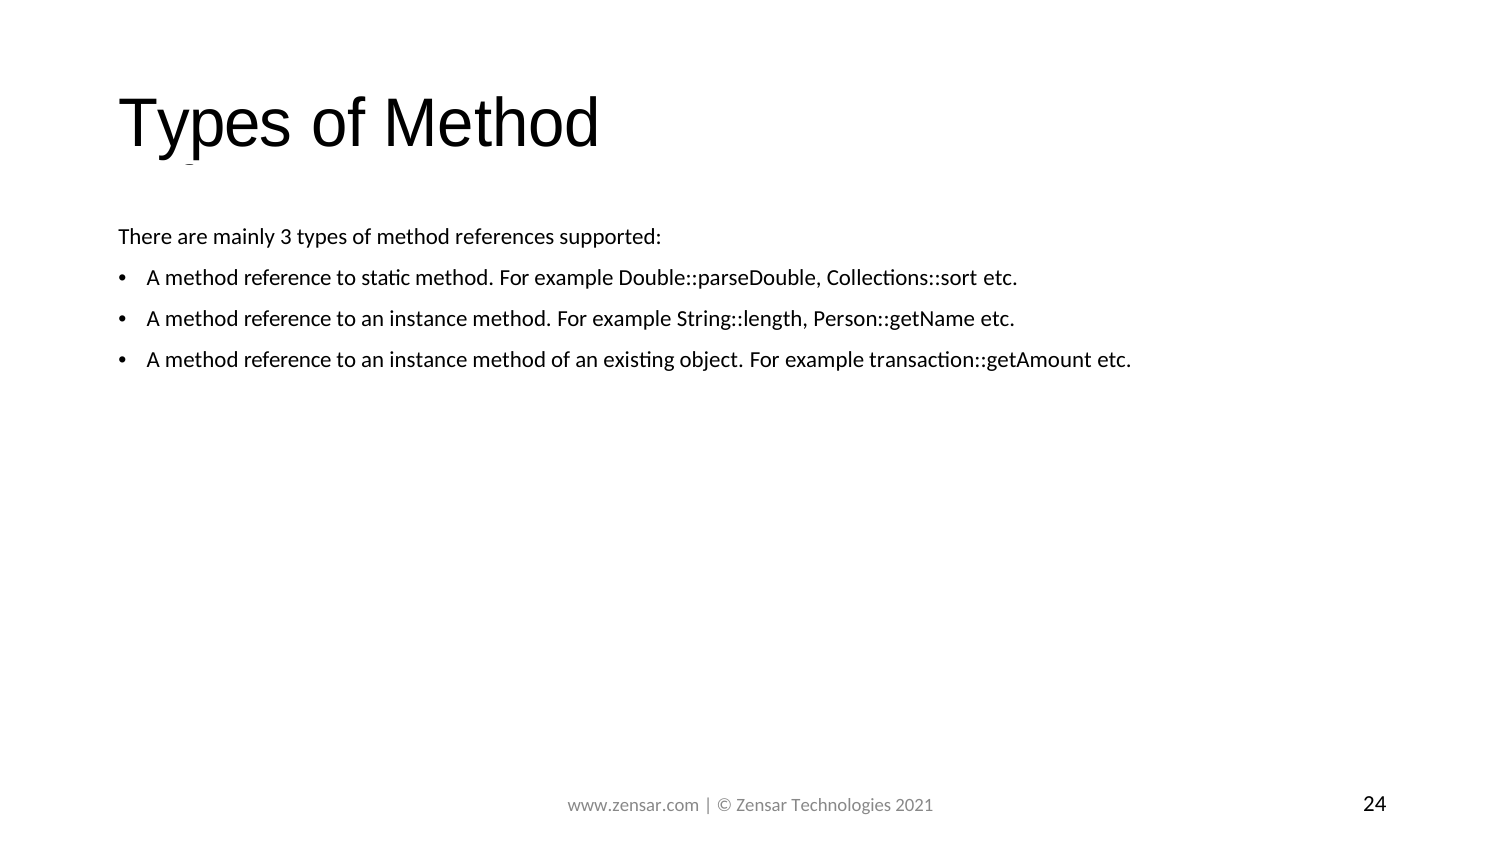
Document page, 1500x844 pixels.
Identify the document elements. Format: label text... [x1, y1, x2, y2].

text There are mainly 3 types of method references supported: [118, 222, 1433, 250]
list A method reference to an instance method. For example String::length, Person::getName etc. [118, 307, 1138, 331]
list A method reference to static method. For example Double::parseDouble, Collections::sort etc. [118, 266, 1163, 290]
list A method reference to an instance method of an existing object. For example transaction::getAmount etc. [118, 348, 1222, 372]
